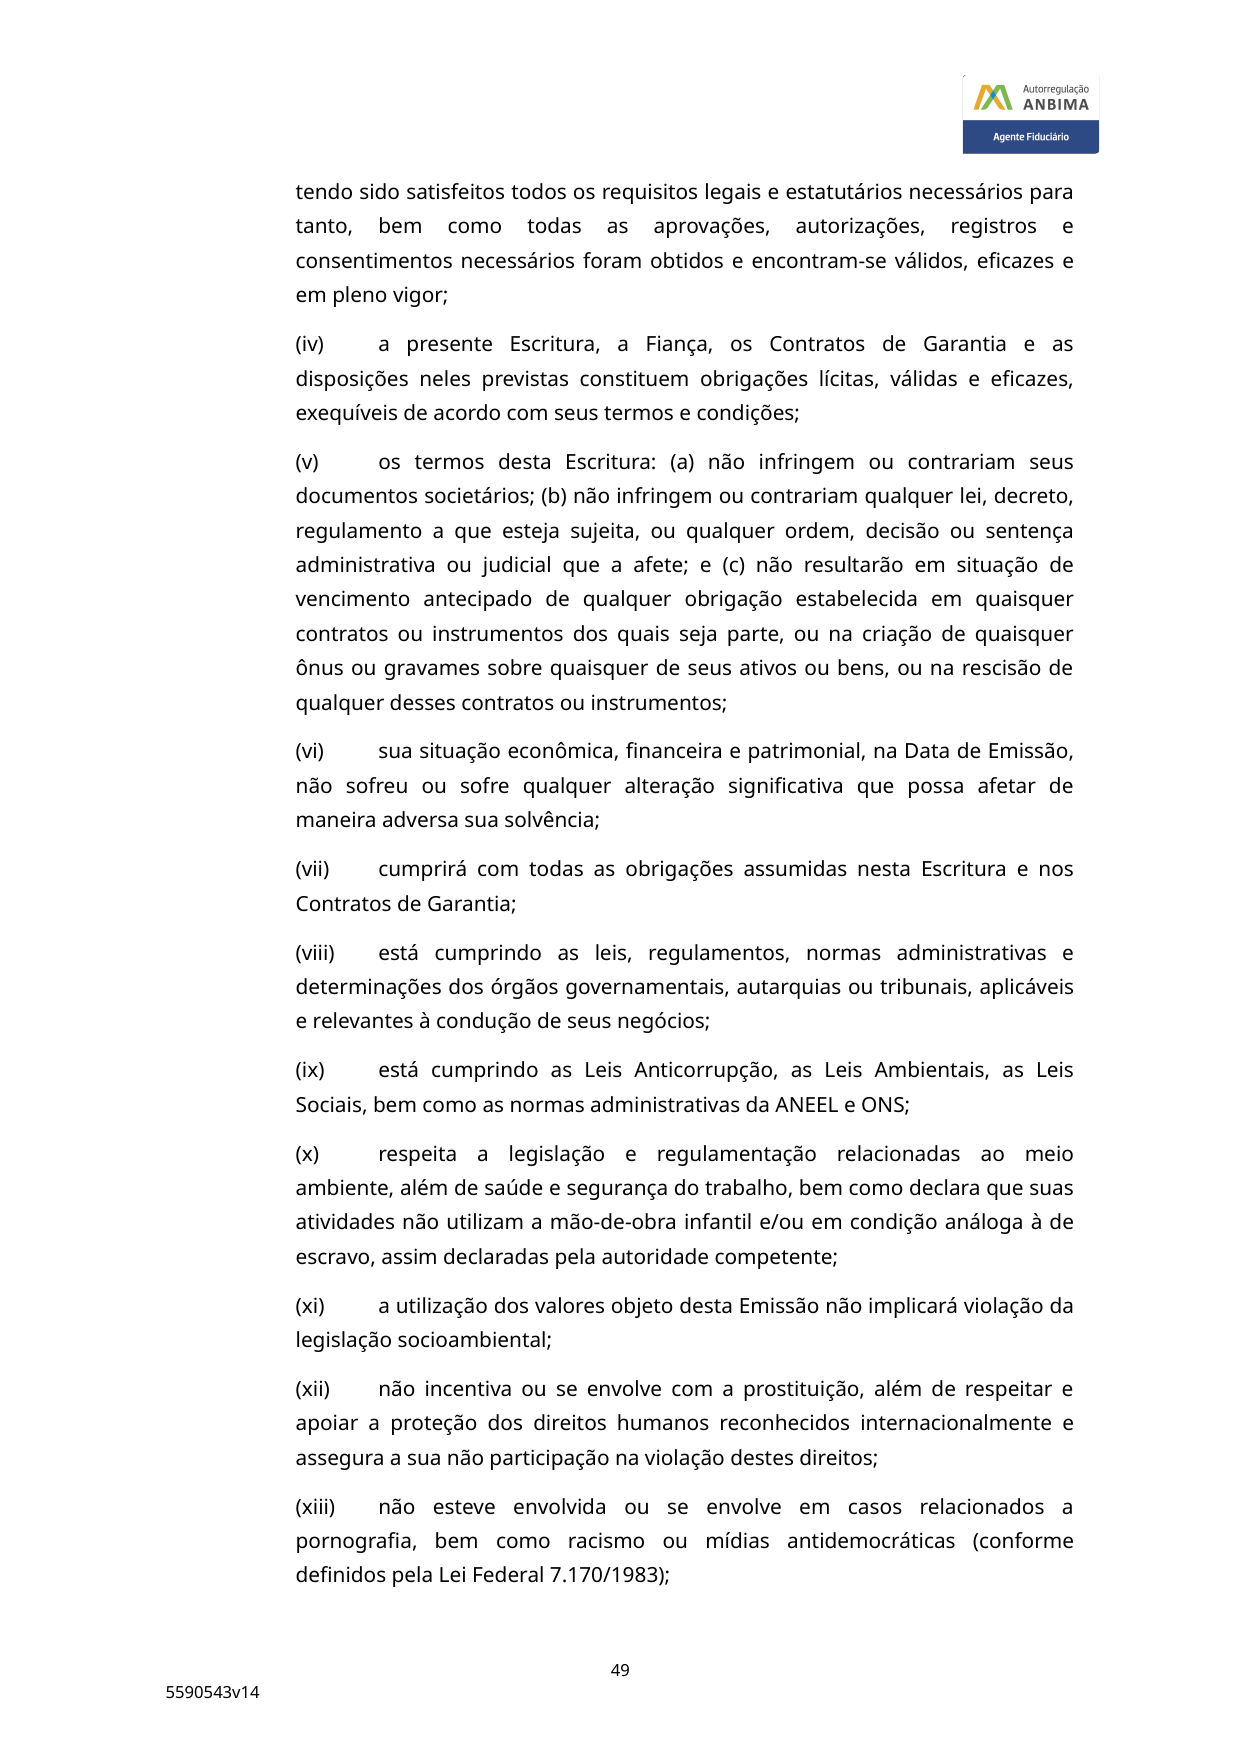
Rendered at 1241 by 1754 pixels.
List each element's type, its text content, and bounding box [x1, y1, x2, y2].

list a utilização dos valores objeto desta Emissão não implicará violação da legislação socioambiental; [295, 1291, 1075, 1353]
picture [962, 75, 1100, 154]
list está cumprindo as Leis Anticorrupção, as Leis Ambientais, as Leis Sociais, bem como as normas administrativas da ANEEL e ONS; [295, 1055, 1075, 1118]
list não incentiva ou se envolve com a prostituição, além de respeitar e apoiar a proteção dos direitos humanos reconhecidos internacionalmente e assegura a sua não participação na violação destes direitos; [295, 1374, 1075, 1471]
list respeita a legislação e regulamentação relacionadas ao meio ambiente, além de saúde e segurança do trabalho, bem como declara que suas atividades não utilizam a mão-de-obra infantil e/ou em condição análoga à de escravo, assim declaradas pela autoridade competente; [295, 1139, 1075, 1270]
list está cumprindo as leis, regulamentos, normas administrativas e determinações dos órgãos governamentais, autarquias ou tribunais, aplicáveis e relevantes à condução de seus negócios; [295, 938, 1075, 1035]
list os termos desta Escritura: (a) não infringem ou contrariam seus documentos societários; (b) não infringem ou contrariam qualquer lei, decreto, regulamento a que esteja sujeita, ou qualquer ordem, decisão ou sentença administrativa ou judicial que a afete; e (c) não resultarão em situação de vencimento antecipado de qualquer obrigação estabelecida em quaisquer contratos ou instrumentos dos quais seja parte, ou na criação de quaisquer ônus ou gravames sobre quaisquer de seus ativos ou bens, ou na rescisão de qualquer desses contratos ou instrumentos; [295, 447, 1075, 716]
list a presente Escritura, a Fiança, os Contratos de Garantia e as disposições neles previstas constituem obrigações lícitas, válidas e eficazes, exequíveis de acordo com seus termos e condições; [295, 329, 1075, 426]
list sua situação econômica, financeira e patrimonial, na Data de Emissão, não sofreu ou sofre qualquer alteração significativa que possa afetar de maneira adversa sua solvência; [295, 737, 1075, 834]
list não esteve envolvida ou se envolve em casos relacionados a pornografia, bem como racismo ou mídias antidemocráticas (conforme definidos pela Lei Federal 7.170/1983); [295, 1492, 1075, 1589]
list cumprirá com todas as obrigações assumidas nesta Escritura e nos Contratos de Garantia; [295, 854, 1075, 917]
